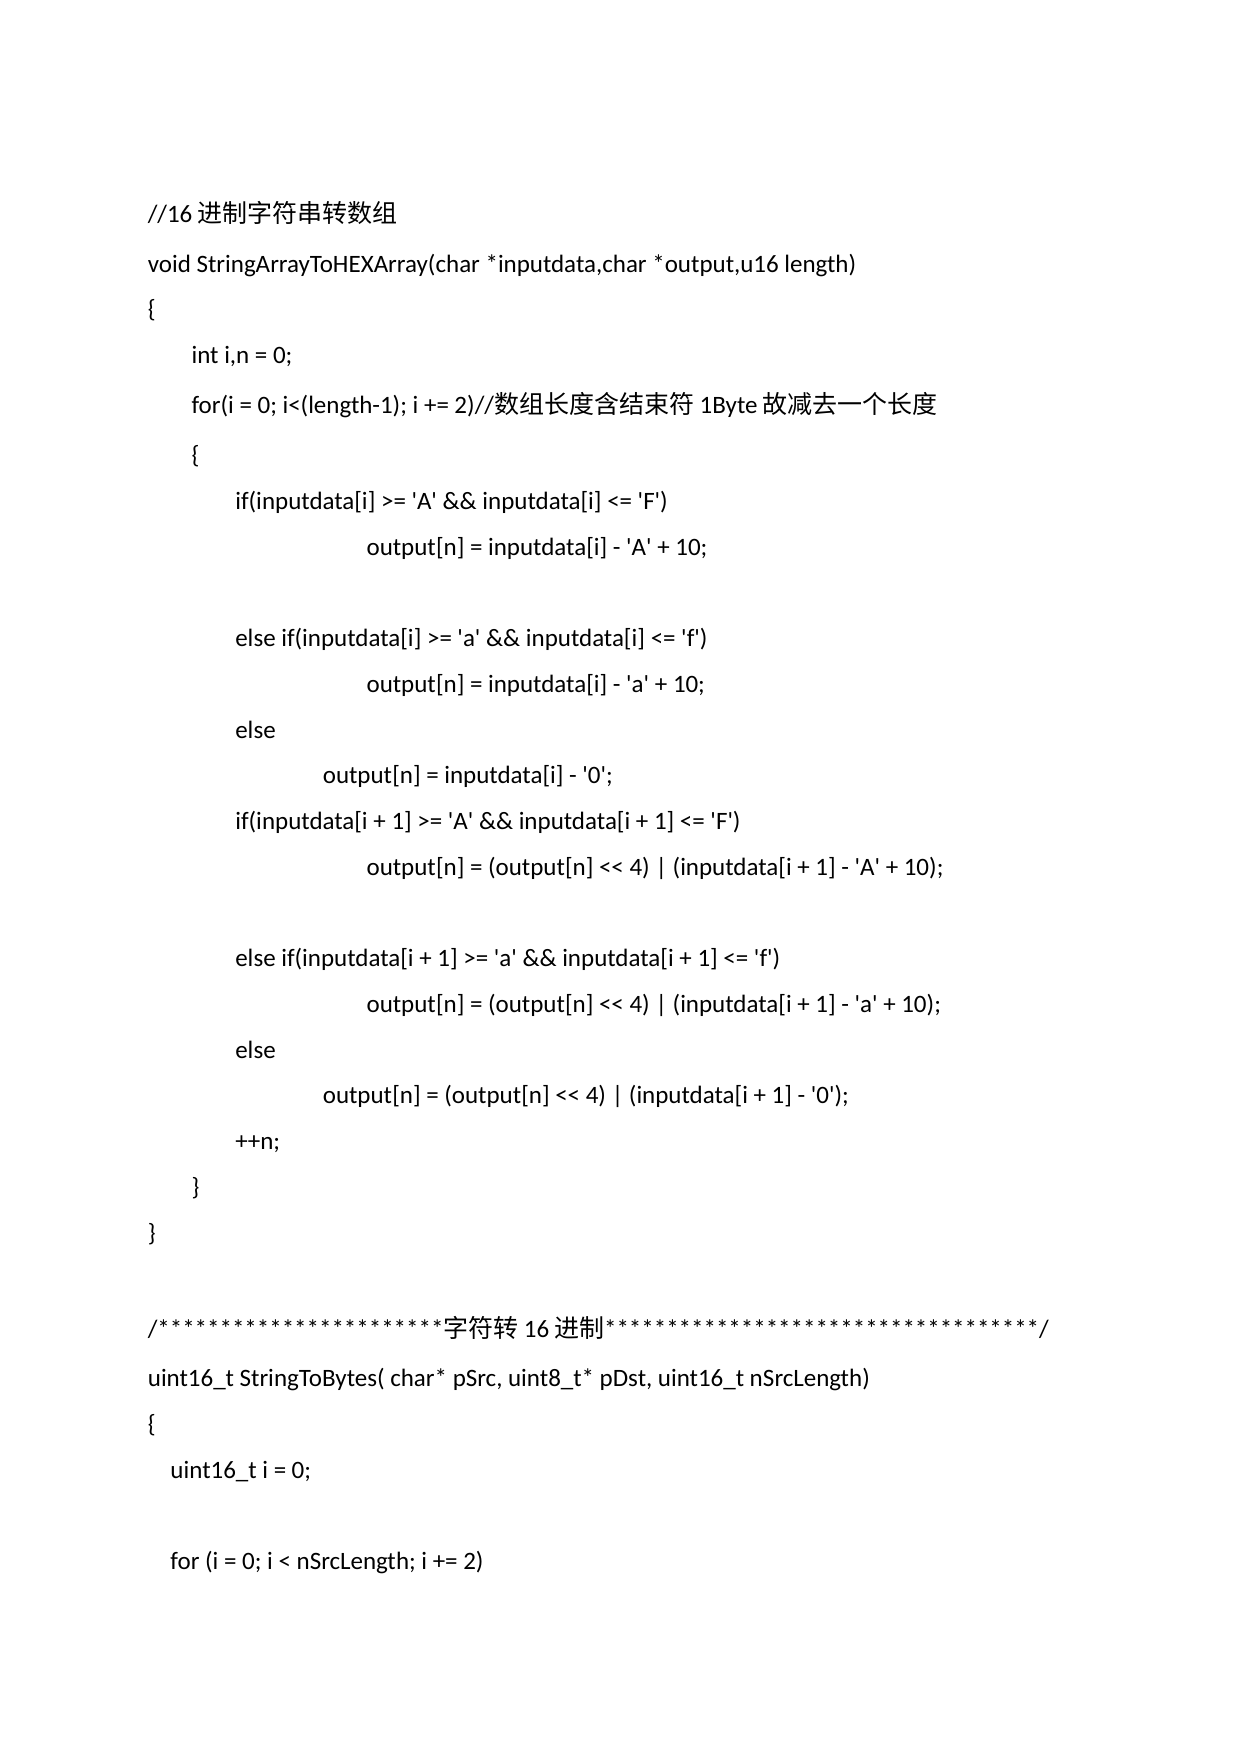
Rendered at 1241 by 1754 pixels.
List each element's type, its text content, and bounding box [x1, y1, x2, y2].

text for(i = 0; i<(length-1); i += 2)//数组长度含结束符1Byte故减去一个长度 [148, 385, 1092, 421]
text /***********************字符转16进制***********************************/ [148, 1308, 1092, 1344]
text output[n] = (output[n] << 4) | (inputdata[i + 1] - 'A' + 10); [148, 851, 1092, 881]
text else [148, 1034, 1092, 1064]
text output[n] = inputdata[i] - 'a' + 10; [148, 668, 1092, 698]
text for (i = 0; i < nSrcLength; i += 2) [148, 1546, 1092, 1576]
text else if(inputdata[i] >= 'a' && inputdata[i] <= 'f') [148, 622, 1092, 653]
text uint16_t i = 0; [148, 1454, 1092, 1484]
text if(inputdata[i] >= 'A' && inputdata[i] <= 'F') [148, 485, 1092, 516]
text if(inputdata[i + 1] >= 'A' && inputdata[i + 1] <= 'F') [148, 805, 1092, 836]
text //16进制字符串转数组 [148, 193, 1092, 230]
text uint16_t StringToBytes( char* pSrc, uint8_t* pDst, uint16_t nSrcLength) [148, 1363, 1092, 1393]
text { [148, 439, 1092, 470]
text } [148, 1217, 1092, 1247]
text output[n] = inputdata[i] - 'A' + 10; [148, 531, 1092, 561]
text int i,n = 0; [148, 339, 1092, 370]
text output[n] = (output[n] << 4) | (inputdata[i + 1] - 'a' + 10); [148, 988, 1092, 1019]
text else [148, 714, 1092, 744]
text { [148, 1408, 1092, 1439]
text } [148, 1171, 1092, 1202]
text { [148, 293, 1092, 324]
text output[n] = (output[n] << 4) | (inputdata[i + 1] - '0'); [148, 1079, 1092, 1110]
text else if(inputdata[i + 1] >= 'a' && inputdata[i + 1] <= 'f') [148, 942, 1092, 973]
text void StringArrayToHEXArray(char *inputdata,char *output,u16 length) [148, 248, 1092, 278]
text ++n; [148, 1125, 1092, 1156]
text output[n] = inputdata[i] - '0'; [148, 759, 1092, 790]
